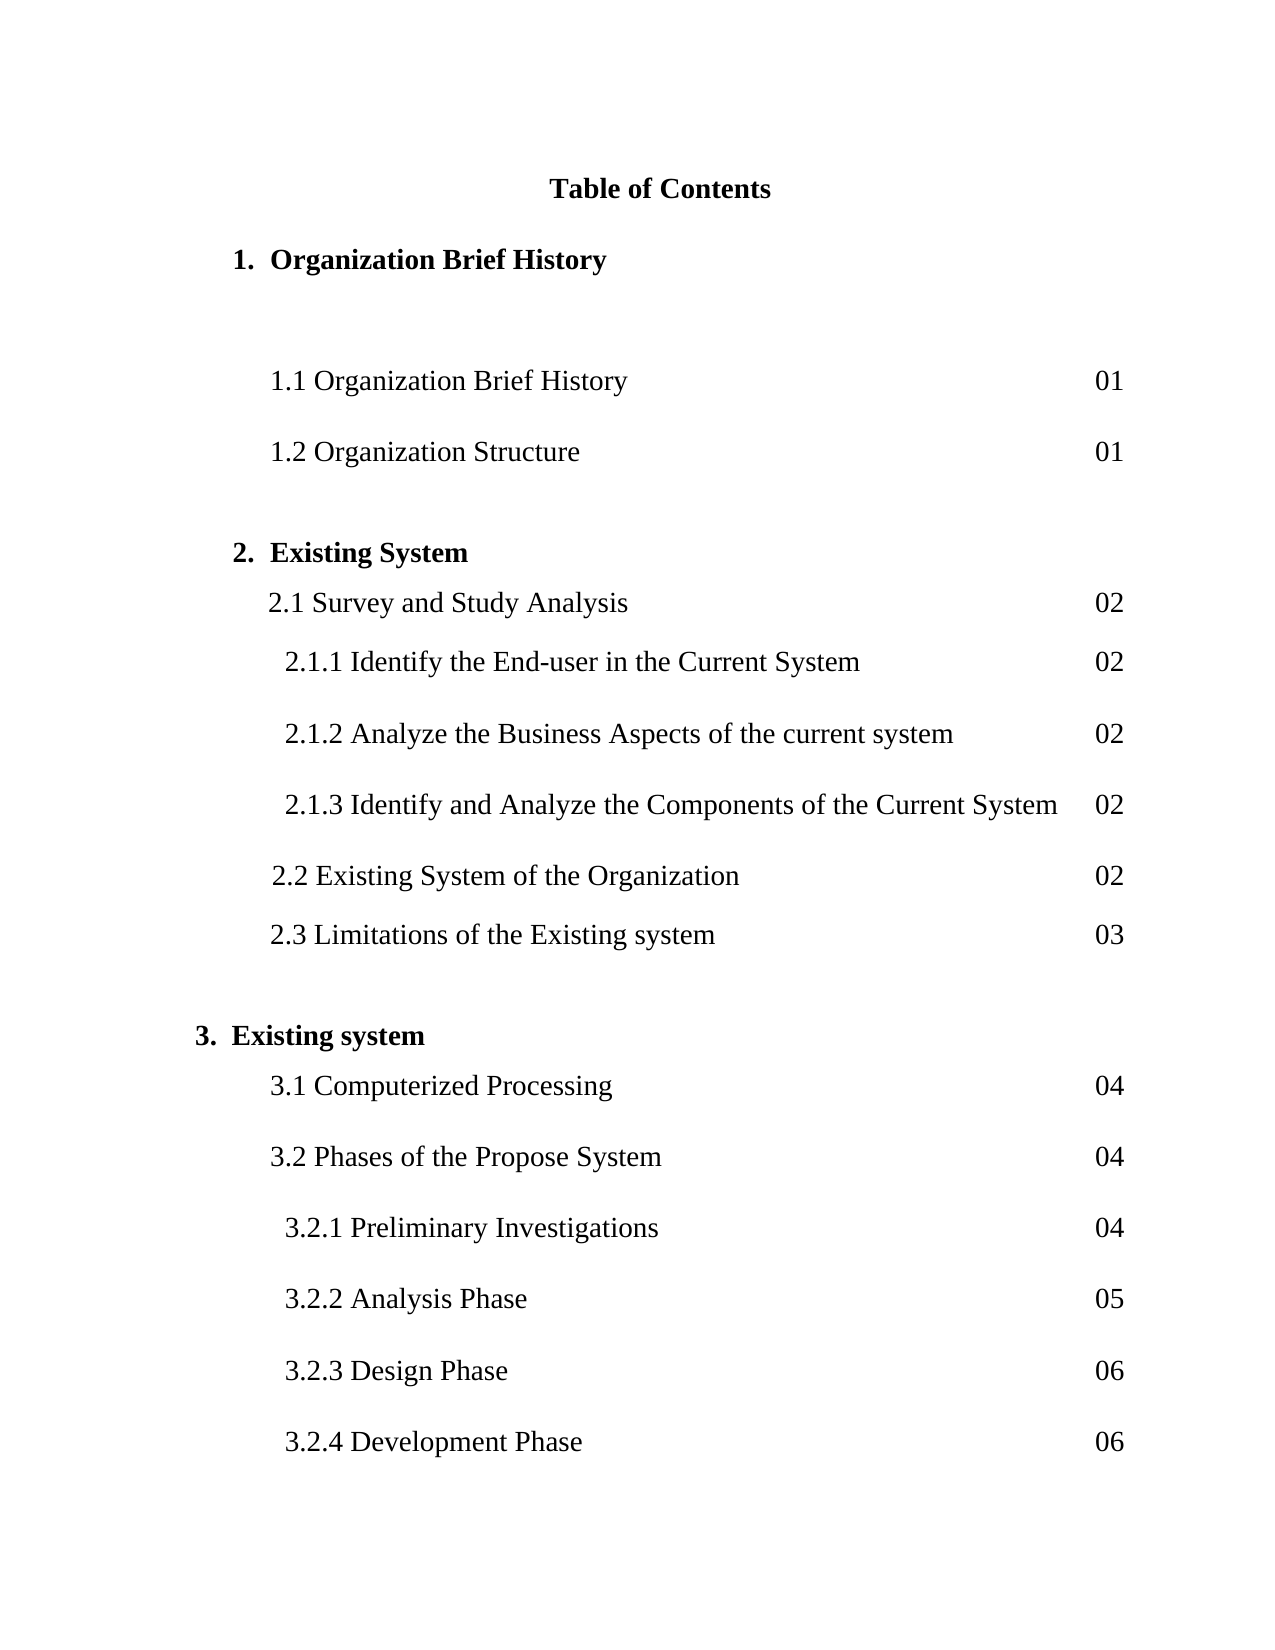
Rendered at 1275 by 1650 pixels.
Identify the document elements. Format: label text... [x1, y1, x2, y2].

subtitle Existing System [232, 535, 1125, 568]
text 2.1.2 Analyze the Business Aspects of the current system 02 [270, 716, 1125, 749]
text 2.1 Survey and Study Analysis 02 [195, 585, 1125, 619]
text 2.1.3 Identify and Analyze the Components of the Current System 02 [270, 787, 1125, 820]
subtitle Organization Brief History [232, 242, 1125, 276]
text 1.2 Organization Structure 01 [270, 434, 1125, 468]
text 1.1 Organization Brief History 01 [270, 363, 1125, 397]
text 3.2.3 Design Phase 06 [270, 1353, 1125, 1386]
text 3.2.2 Analysis Phase 05 [270, 1281, 1125, 1315]
text 3.2.4 Development Phase 06 [270, 1424, 1125, 1457]
text 3.2.1 Preliminary Investigations 04 [270, 1210, 1125, 1244]
subtitle 3. Existing system [195, 1018, 1125, 1051]
text 2.1.1 Identify the End-user in the Current System 02 [195, 644, 1125, 678]
subtitle Table of Contents [195, 171, 1125, 204]
text 3.1 Computerized Processing 04 [270, 1068, 1125, 1102]
text 3.2 Phases of the Propose System 04 [270, 1139, 1125, 1173]
text 2.3 Limitations of the Existing system 03 [270, 917, 1125, 951]
list 2.2 Existing System of the Organization 02 [272, 858, 1125, 892]
